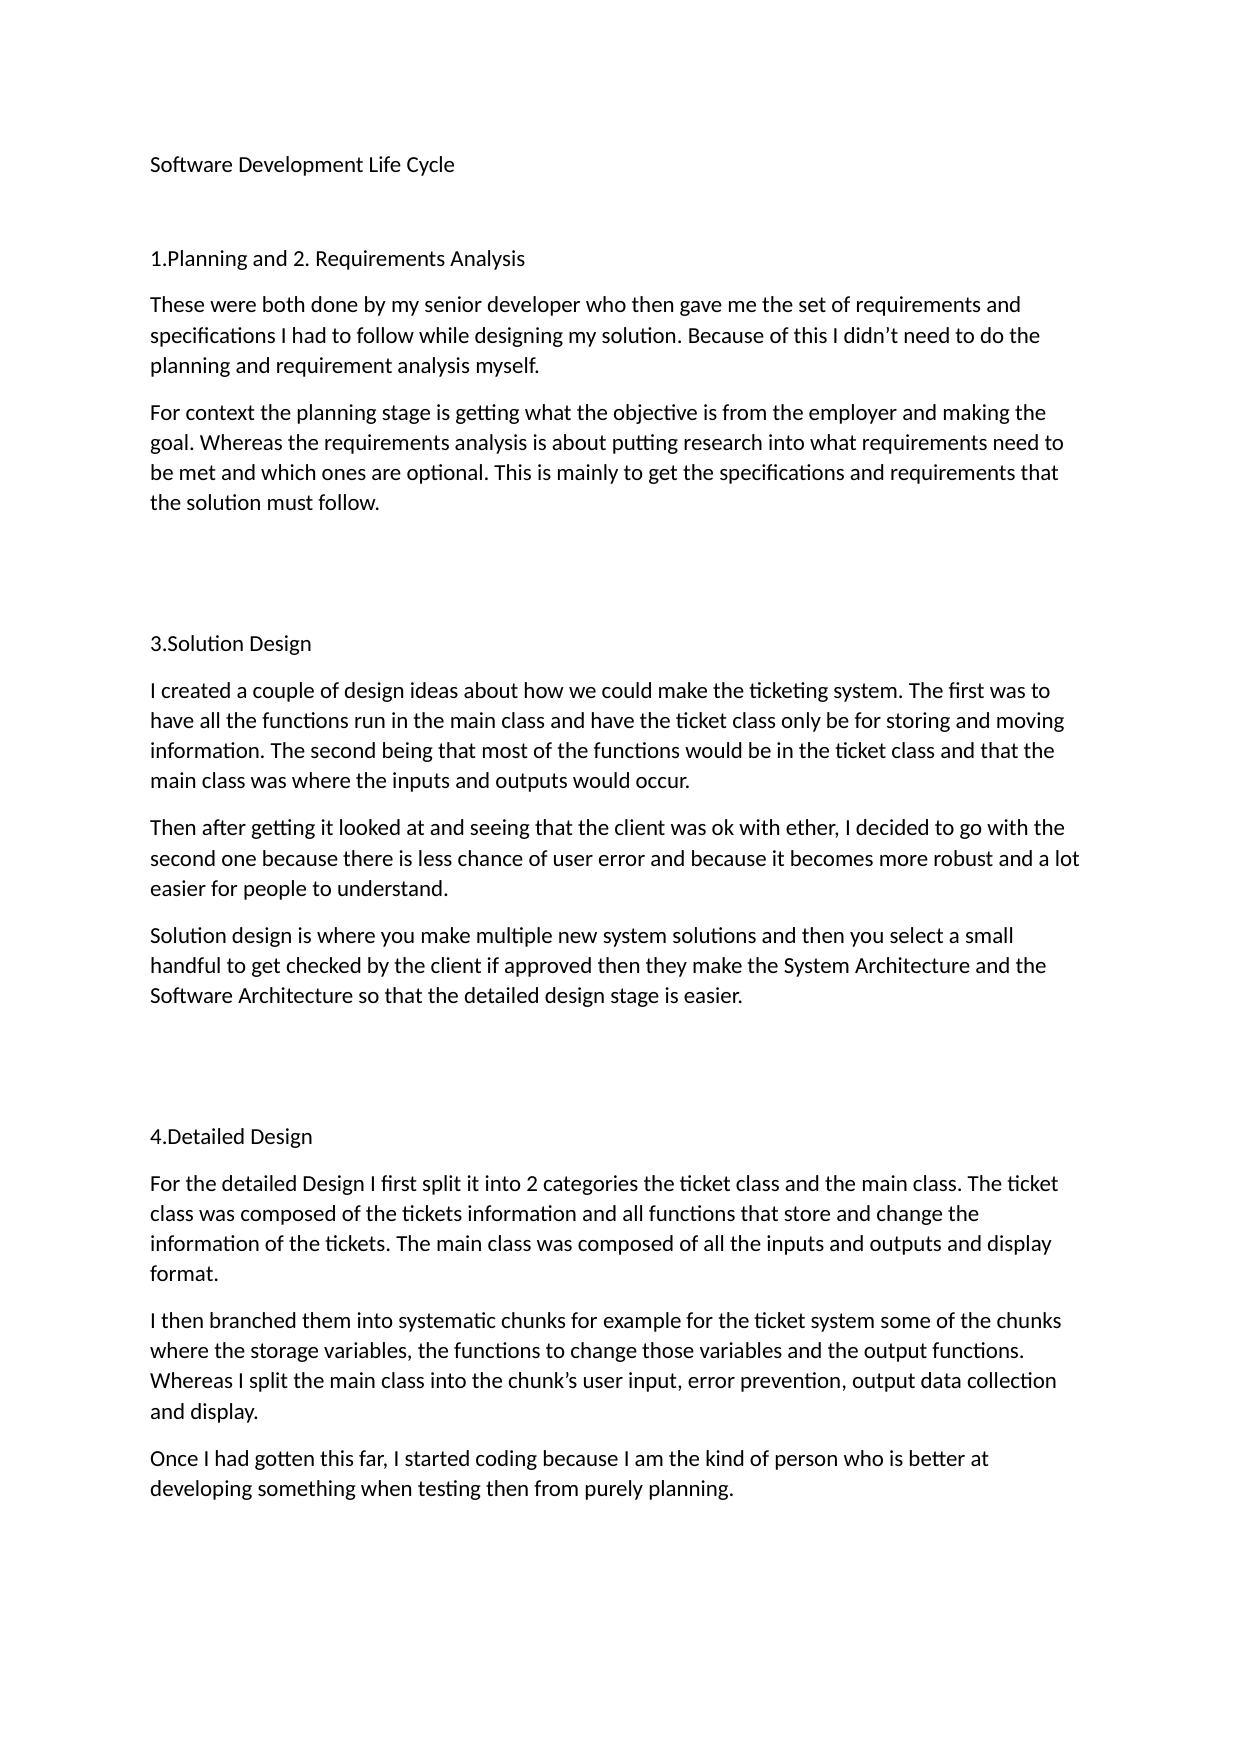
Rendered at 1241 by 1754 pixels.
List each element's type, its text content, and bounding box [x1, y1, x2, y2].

text Solution design is where you make multiple new system solutions and then you select a small handful to get checked by the client if approved then they make the System Architecture and the Software Architecture so that the detailed design stage is easier. [150, 921, 1090, 1009]
text For context the planning stage is getting what the objective is from the employer and making the goal. Whereas the requirements analysis is about putting research into what requirements need to be met and which ones are optional. This is mainly to get the specifications and requirements that the solution must follow. [150, 398, 1090, 517]
text These were both done by my senior developer who then gave me the set of requirements and specifications I had to follow while designing my solution. Because of this I didn’t need to do the planning and requirement analysis myself. [150, 291, 1090, 379]
text 4.Detailed Design [150, 1122, 1090, 1150]
text Once I had gotten this far, I started coding because I am the kind of person who is better at developing something when testing then from purely planning. [150, 1444, 1090, 1502]
text 3.Solution Design [150, 629, 1090, 657]
text Software Development Life Cycle [150, 150, 1090, 178]
text Then after getting it looked at and seeing that the client was ok with ether, I decided to go with the second one because there is less chance of user error and because it becomes more robust and a lot easier for people to understand. [150, 813, 1090, 902]
text I then branched them into systematic chunks for example for the ticket system some of the chunks where the storage variables, the functions to change those variables and the output functions. Whereas I split the main class into the chunk’s user input, error prevention, output data collection and display. [150, 1306, 1090, 1425]
text 1.Planning and 2. Requirements Analysis [150, 244, 1090, 272]
text For the detailed Design I first split it into 2 categories the ticket class and the main class. The ticket class was composed of the tickets information and all functions that store and change the information of the tickets. The main class was composed of all the inputs and outputs and display format. [150, 1169, 1090, 1287]
text I created a couple of design ideas about how we could make the ticketing system. The first was to have all the functions run in the main class and have the ticket class only be for storing and moving information. The second being that most of the functions would be in the ticket class and that the main class was where the inputs and outputs would occur. [150, 676, 1090, 795]
